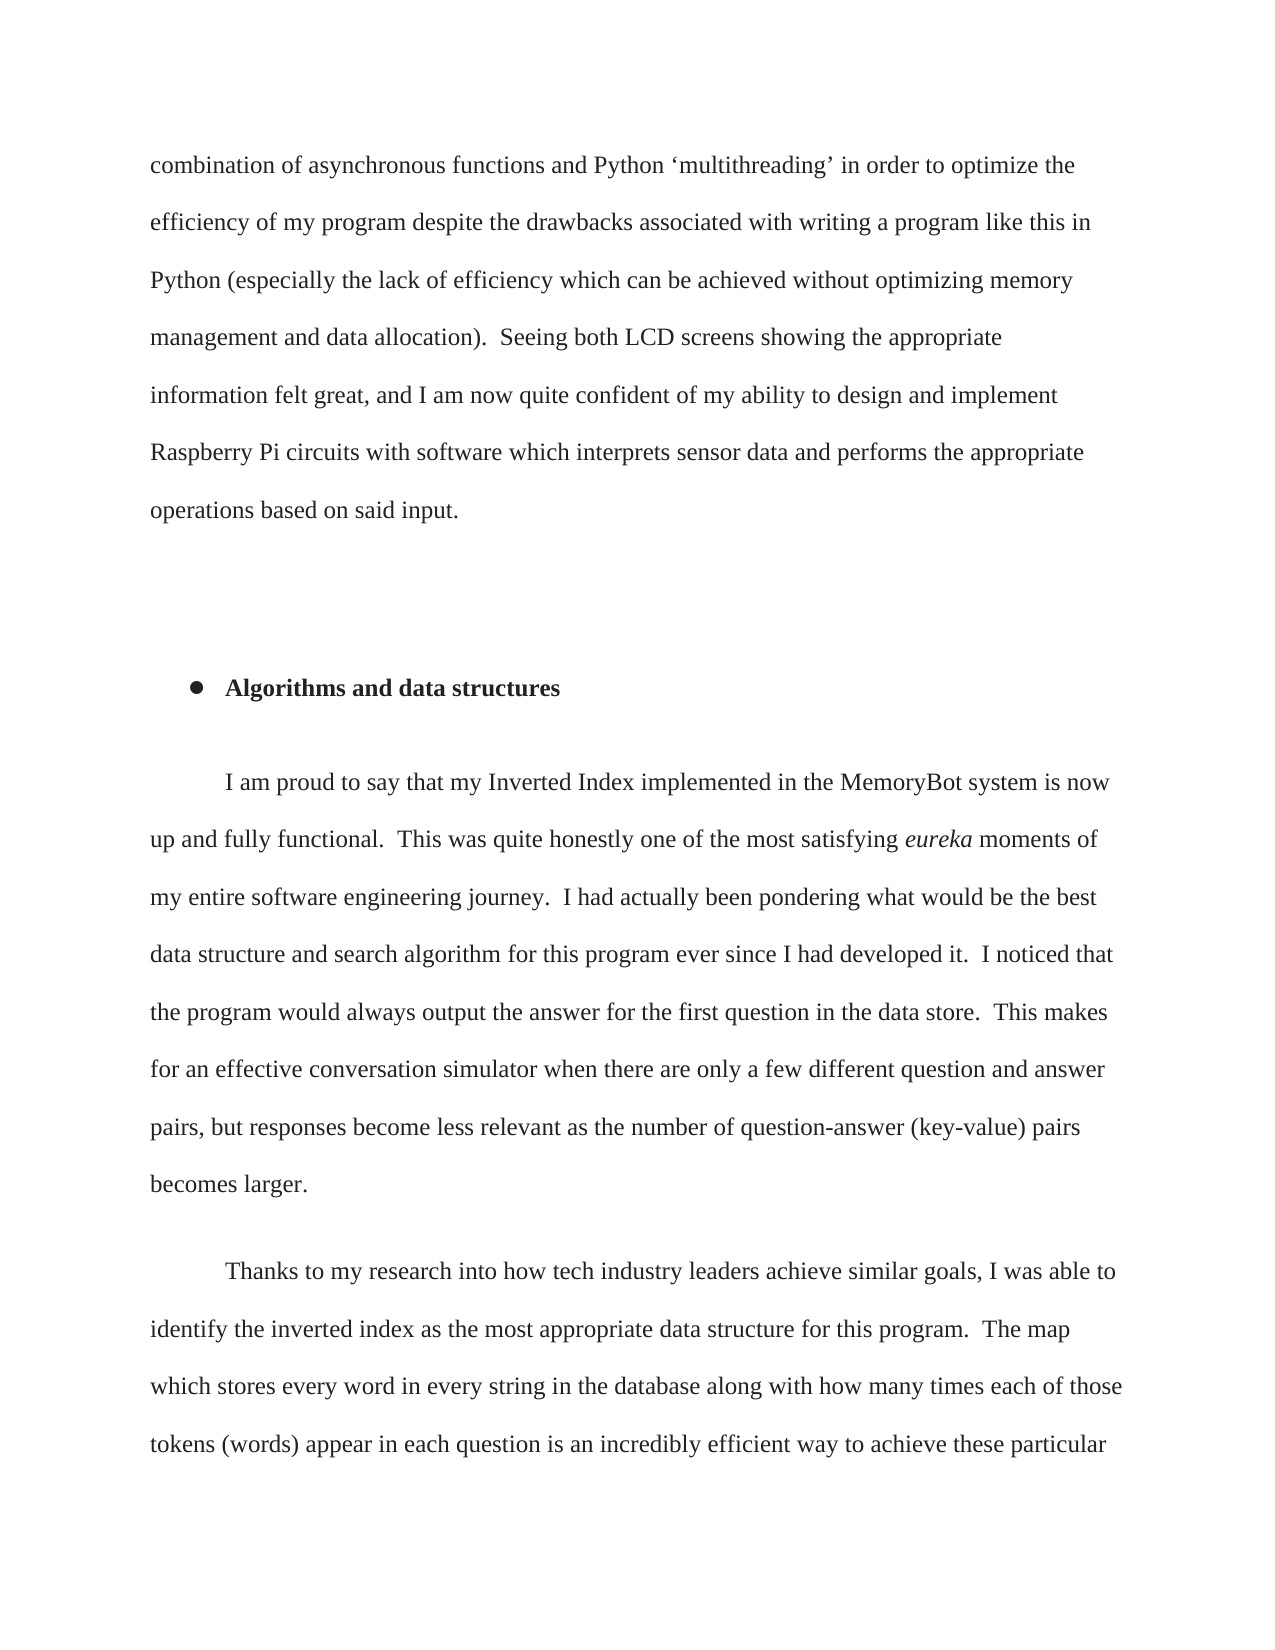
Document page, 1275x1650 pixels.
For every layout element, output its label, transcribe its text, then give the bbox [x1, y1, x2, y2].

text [150, 150, 1125, 524]
text I am proud to say that my Inverted Index implemented in the MemoryBot system is now up and fully functional. This was quite honestly one of the most satisfying eureka moments of my entire software engineering journey. I had actually been pondering what would be the best data structure and search algorithm for this program ever since I had developed it. I noticed that the program would always output the answer for the first question in the data store. This makes for an effective conversation simulator when there are only a few different question and answer pairs, but responses become less relevant as the number of question-answer (key-value) pairs becomes larger. [150, 767, 1125, 1198]
list Algorithms and data structures [187, 668, 1125, 703]
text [150, 1256, 1125, 1457]
